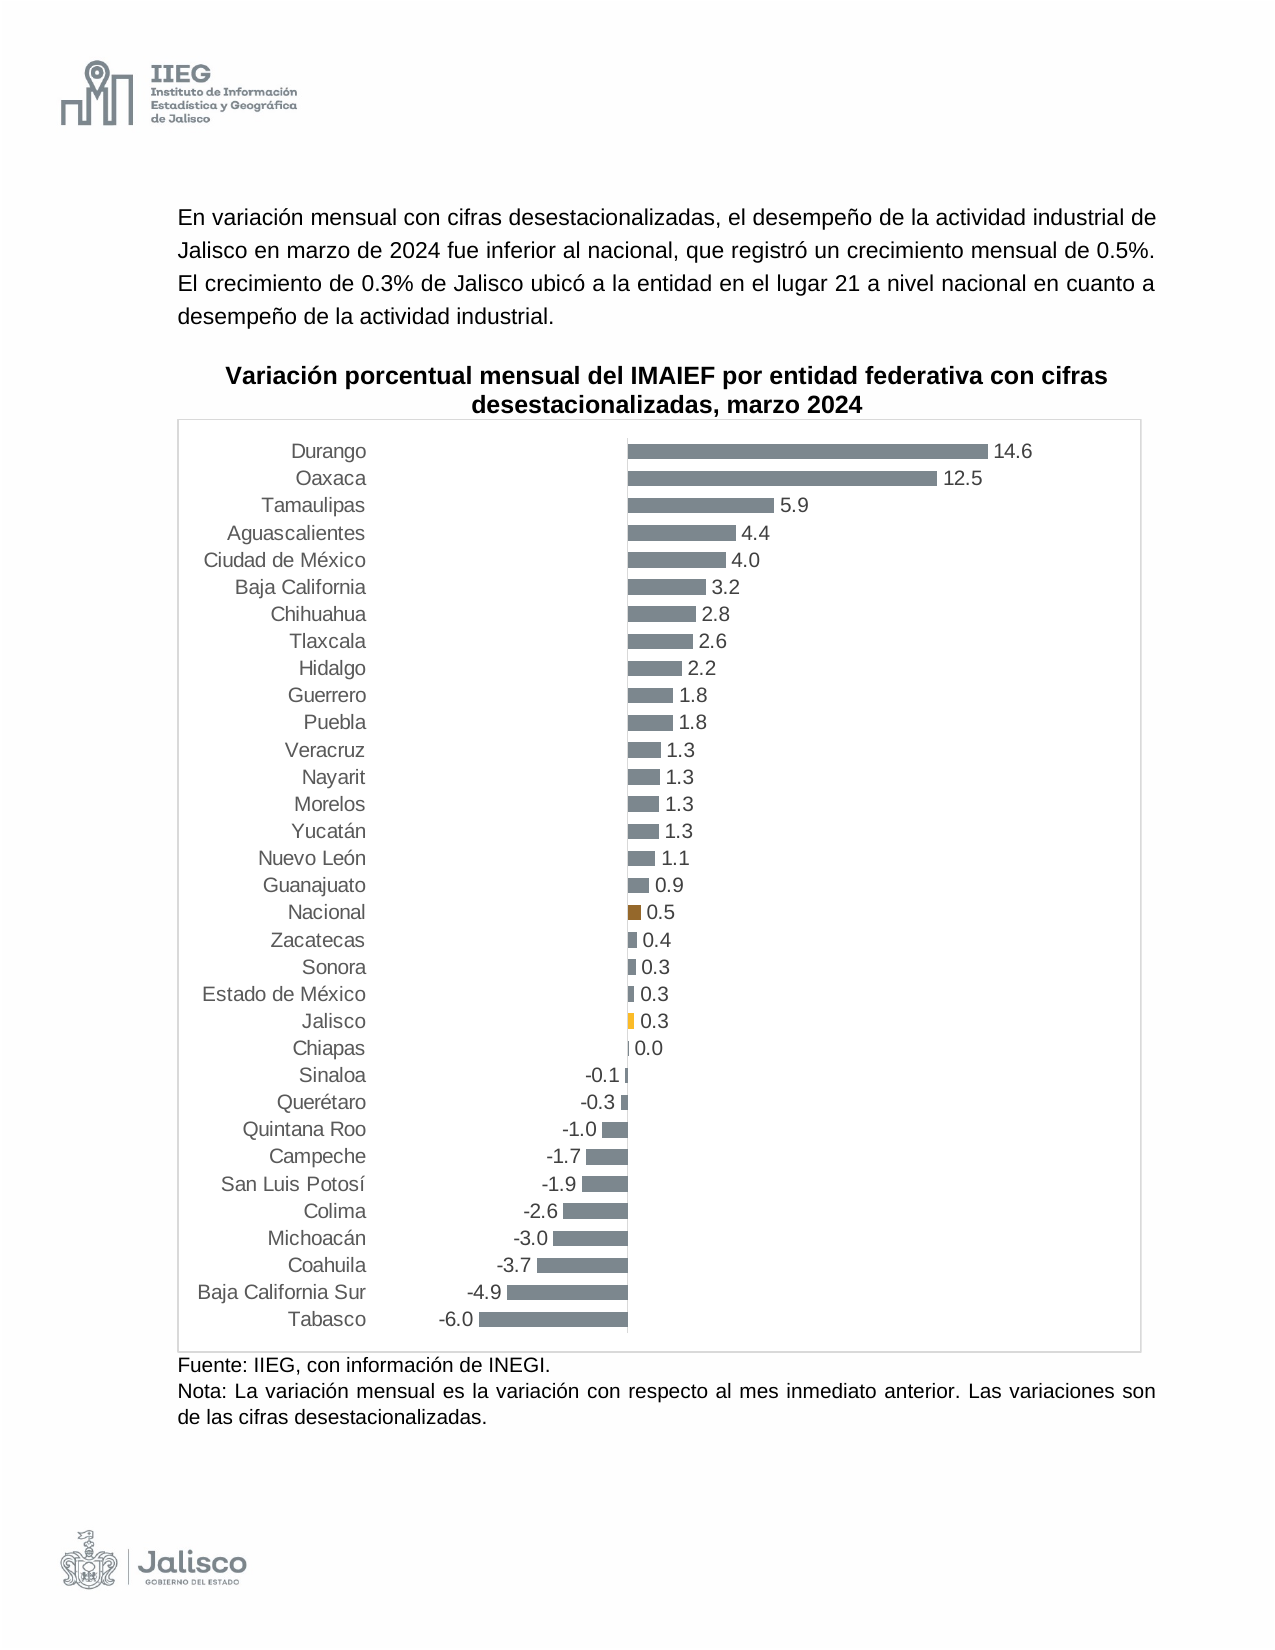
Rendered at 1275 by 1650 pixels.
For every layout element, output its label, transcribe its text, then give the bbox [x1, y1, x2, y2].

picture [1, 1, 1275, 1648]
text Fuente: IIEG, con información de INEGI. [177, 1353, 1157, 1377]
text Variación porcentual mensual del IMAIEF por entidad federativa con cifras desestacionalizadas, marzo 2024 [177, 361, 1157, 418]
text En variación mensual con cifras desestacionalizadas, el desempeño de la actividad industrial de Jalisco en marzo de 2024 fue inferior al nacional, que registró un crecimiento mensual de 0.5%. El crecimiento de 0.3% de Jalisco ubicó a la entidad en el lugar 21 a nivel nacional en cuanto a desempeño de la actividad industrial. [177, 204, 1157, 329]
text Nota: La variación mensual es la variación con respecto al mes inmediato anterior. Las variaciones son de las cifras desestacionalizadas. [177, 1379, 1157, 1428]
